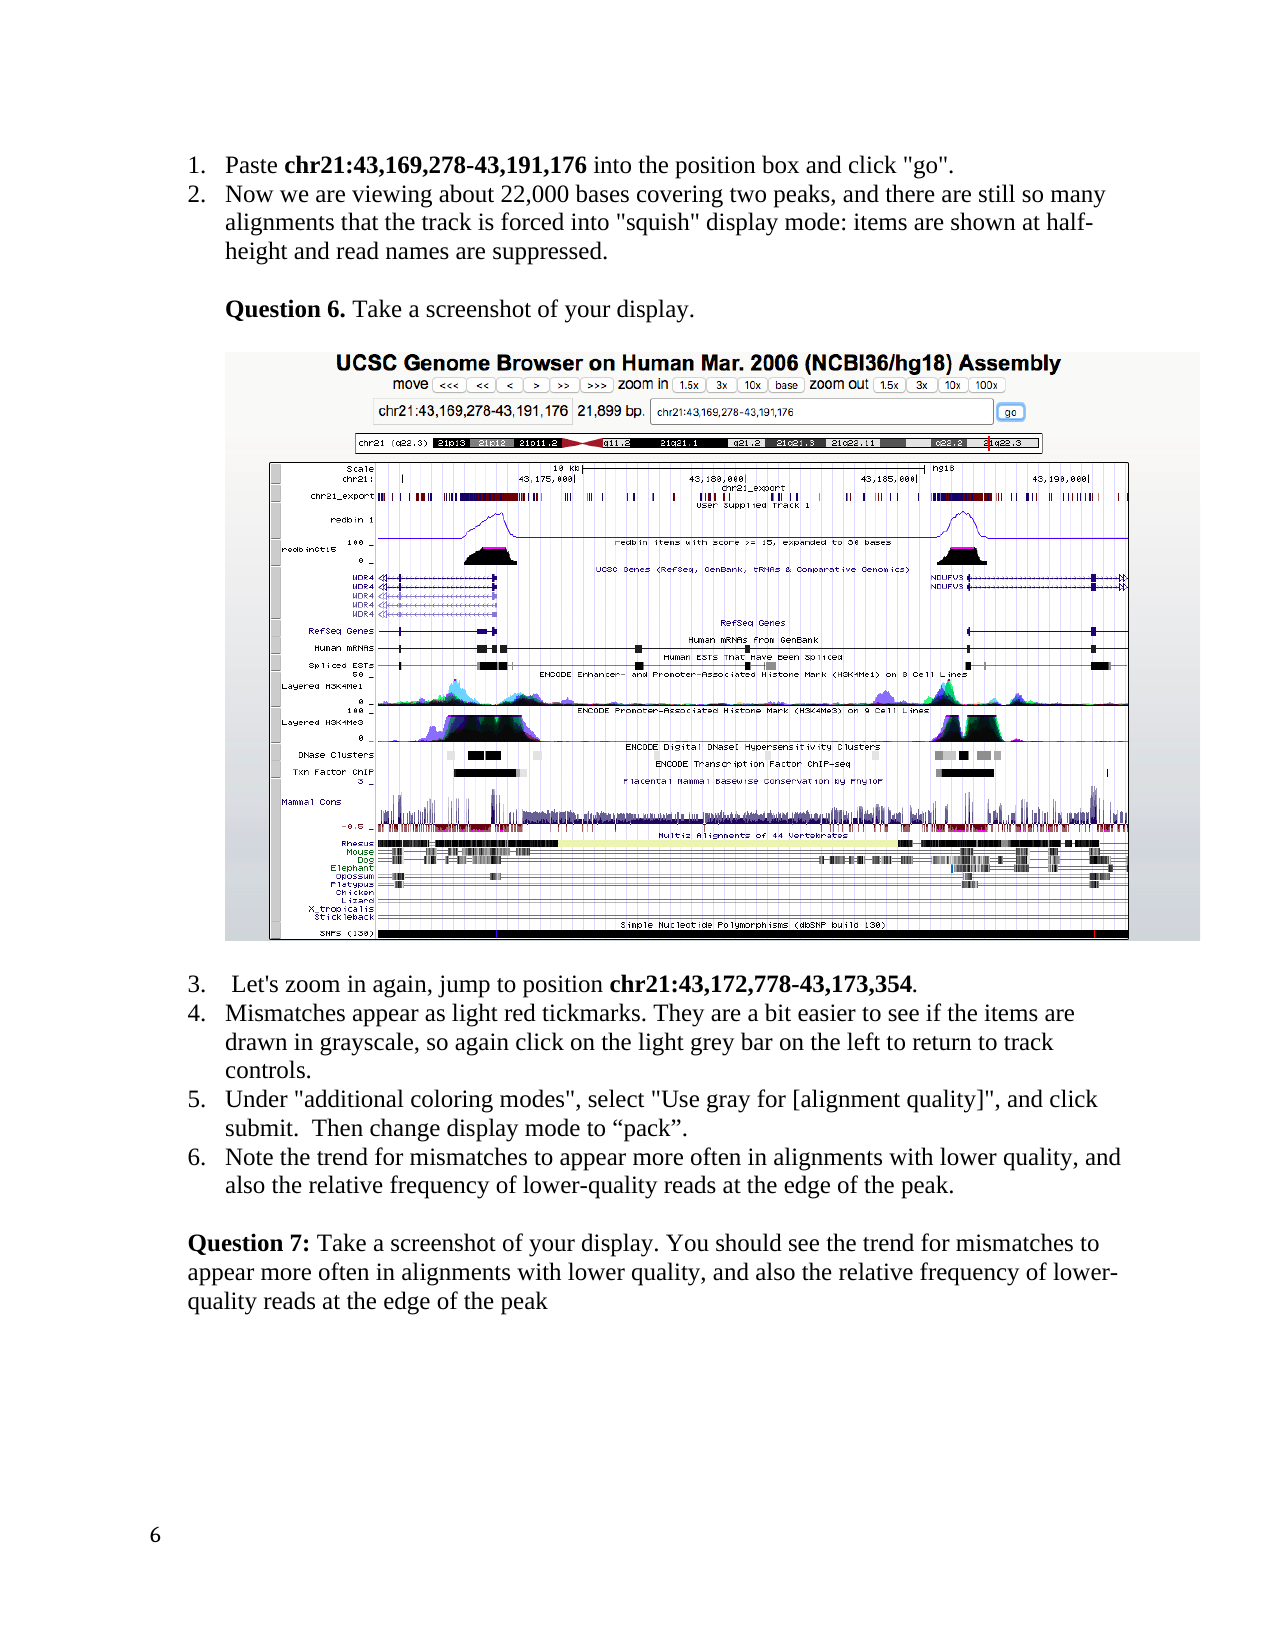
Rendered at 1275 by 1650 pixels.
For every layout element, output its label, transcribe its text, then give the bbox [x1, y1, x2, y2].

list Under "additional coloring modes", select "Use gray for [alignment quality]", and click submit. Then change display mode to “pack”. [187, 1084, 1125, 1142]
list Paste chr21:43,169,278-43,191,176 into the position box and click "go". [187, 150, 1125, 179]
list Let's zoom in again, jump to position chr21:43,172,778-43,173,354. [187, 969, 1125, 998]
list Now we are viewing about 22,000 bases covering two peaks, and there are still so many alignments that the track is forced into "squish" display mode: items are shown at half-height and read names are suppressed. [187, 179, 1125, 265]
list Note the trend for mismatches to appear more often in alignments with lower quality, and also the relative frequency of lower-quality reads at the edge of the peak. [187, 1142, 1125, 1199]
list Mismatches appear as light red tickmarks. They are a bit easier to see if the items are drawn in grayscale, so again click on the light grey bar on the left to return to track controls. [187, 998, 1125, 1084]
picture [225, 352, 1200, 941]
text Question 6. Take a screenshot of your display. [225, 294, 1125, 323]
text Question 7: Take a screenshot of your display. You should see the trend for mismatches to appear more often in alignments with lower quality, and also the relative frequency of lower-quality reads at the edge of the peak [187, 1228, 1125, 1315]
